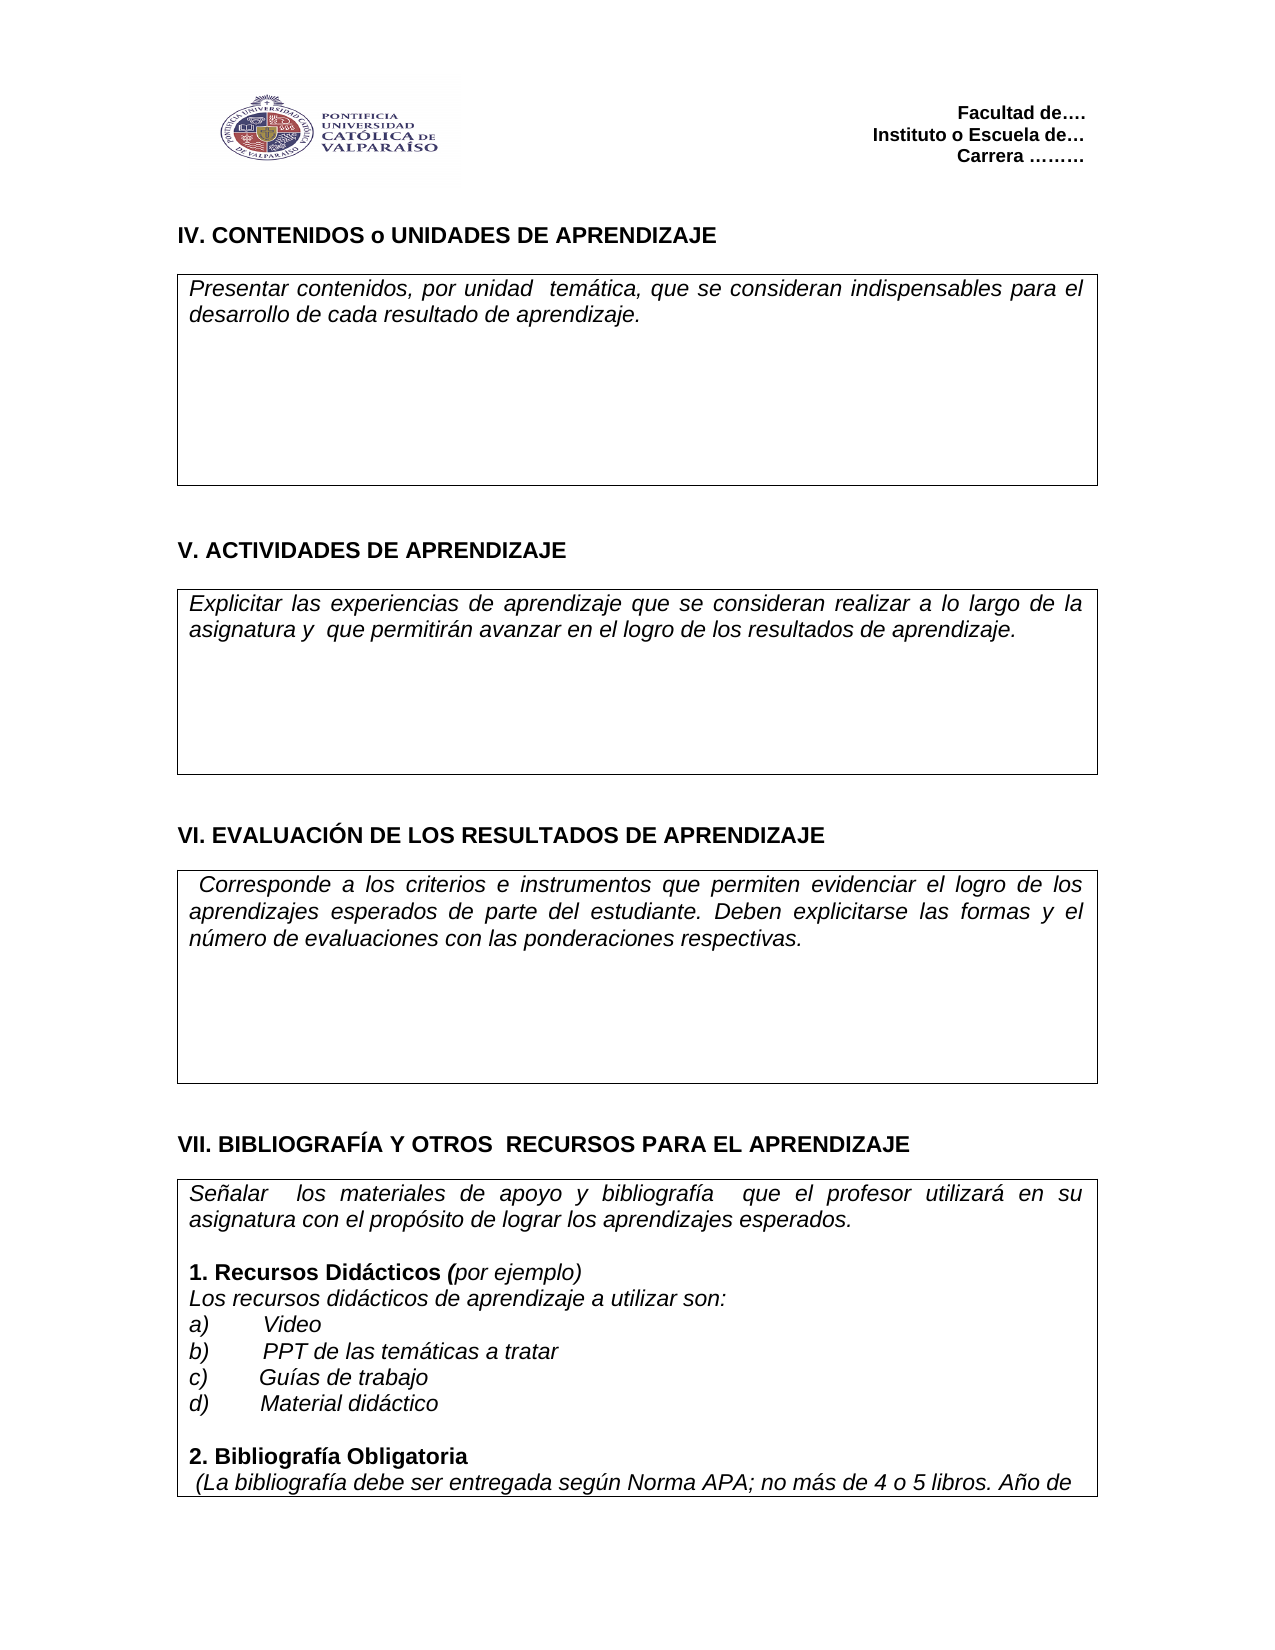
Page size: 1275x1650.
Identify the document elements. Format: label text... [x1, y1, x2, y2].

table_header Corresponde a los criterios e instrumentos que permiten evidenciar el logro de los aprendizajes esperados de parte del estudiante. Deben explicitarse las formas y el número de evaluaciones con las ponderaciones respectivas. [178, 871, 1097, 1083]
picture [188, 73, 462, 188]
text VI. EVALUACIÓN DE LOS RESULTADOS DE APRENDIZAJE [177, 822, 1098, 849]
text IV. CONTENIDOS o UNIDADES DE APRENDIZAJE [177, 222, 1098, 249]
table_header Presentar contenidos, por unidad temática, que se consideran indispensables para el desarrollo de cada resultado de aprendizaje. [178, 275, 1097, 485]
text VII. BIBLIOGRAFÍA Y OTROS RECURSOS PARA EL APRENDIZAJE [177, 1131, 1098, 1158]
table_header Explicitar las experiencias de aprendizaje que se consideran realizar a lo largo de la asignatura y que permitirán avanzar en el logro de los resultados de aprendizaje. [178, 590, 1097, 774]
text V. ACTIVIDADES DE APRENDIZAJE [177, 537, 1098, 564]
